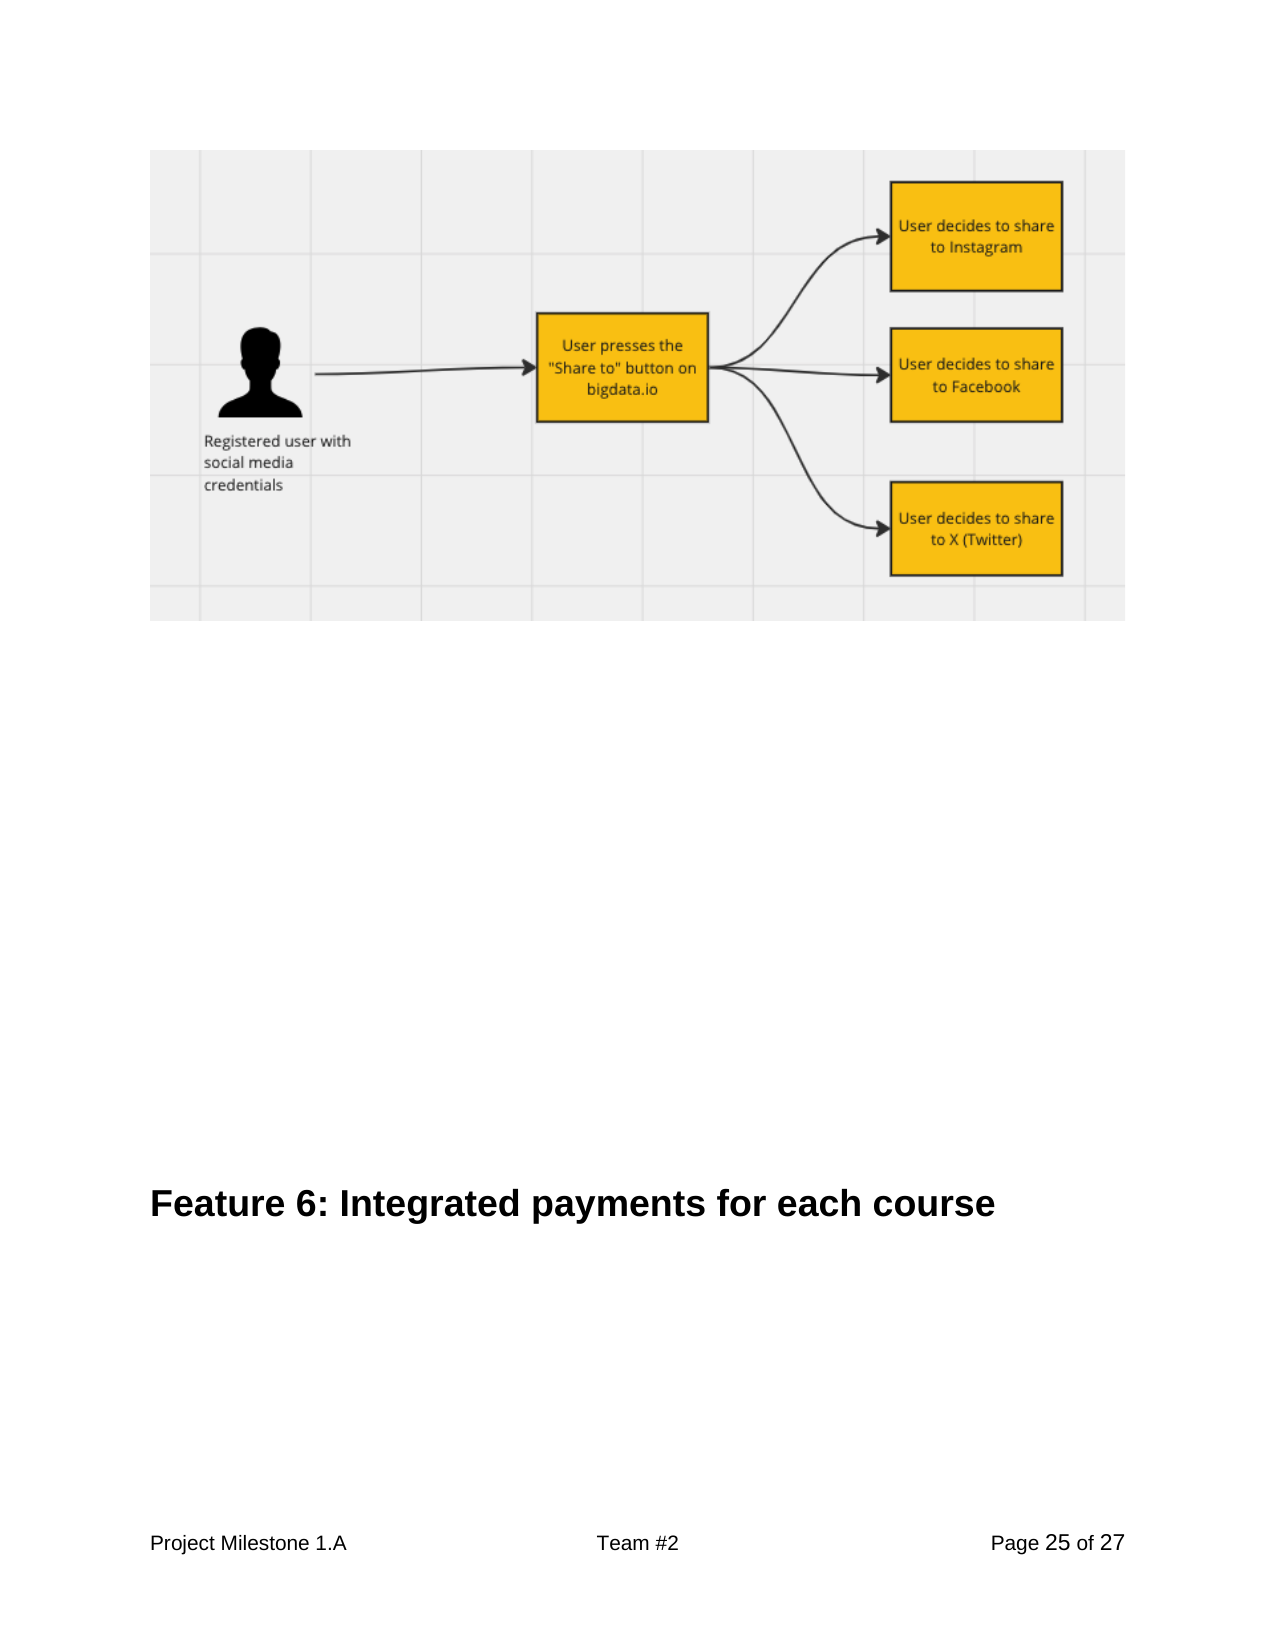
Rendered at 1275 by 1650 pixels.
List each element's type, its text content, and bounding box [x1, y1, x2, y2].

text Feature 6: Integrated payments for each course [150, 1181, 1125, 1224]
picture [150, 150, 1125, 621]
